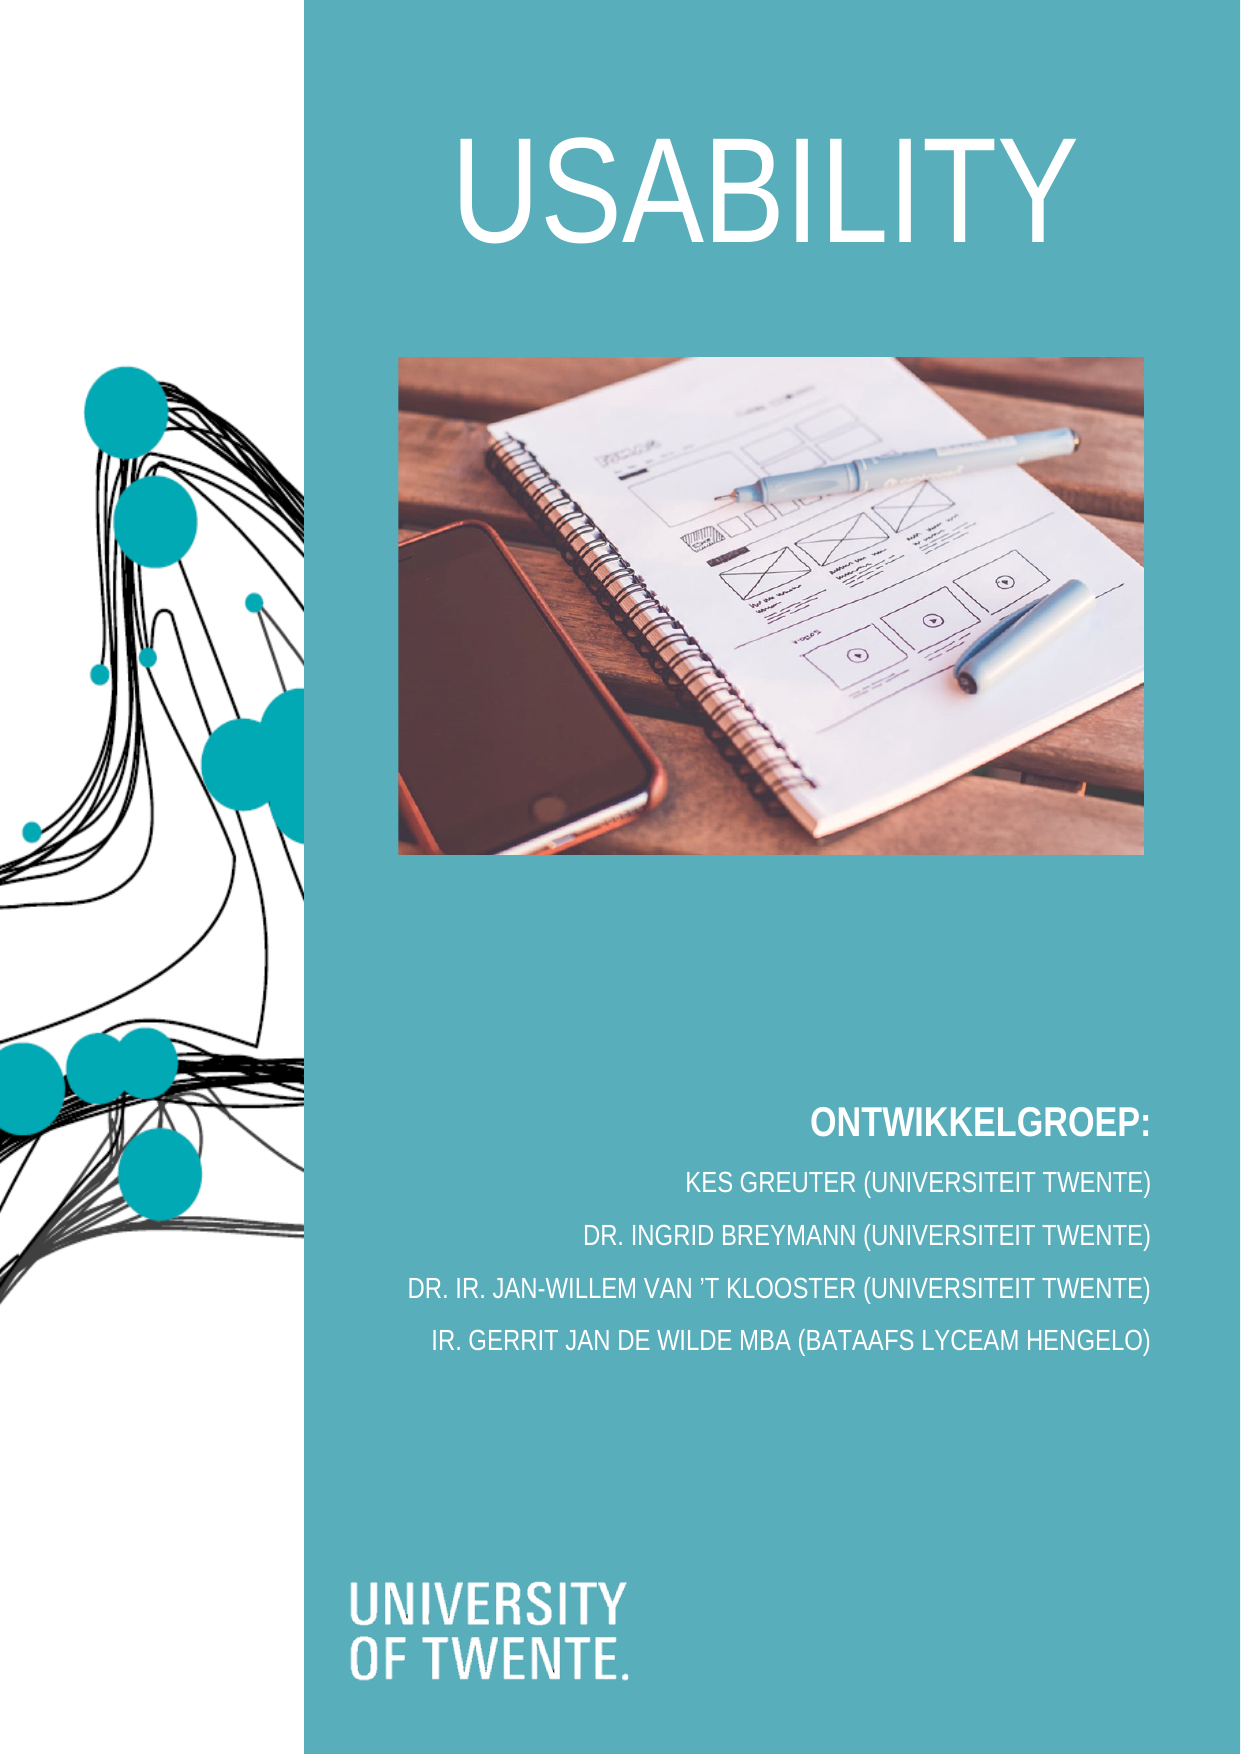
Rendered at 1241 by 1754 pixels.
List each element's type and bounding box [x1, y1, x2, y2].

picture [398, 357, 1144, 855]
picture [309, 1540, 668, 1721]
picture [0, 241, 304, 1391]
